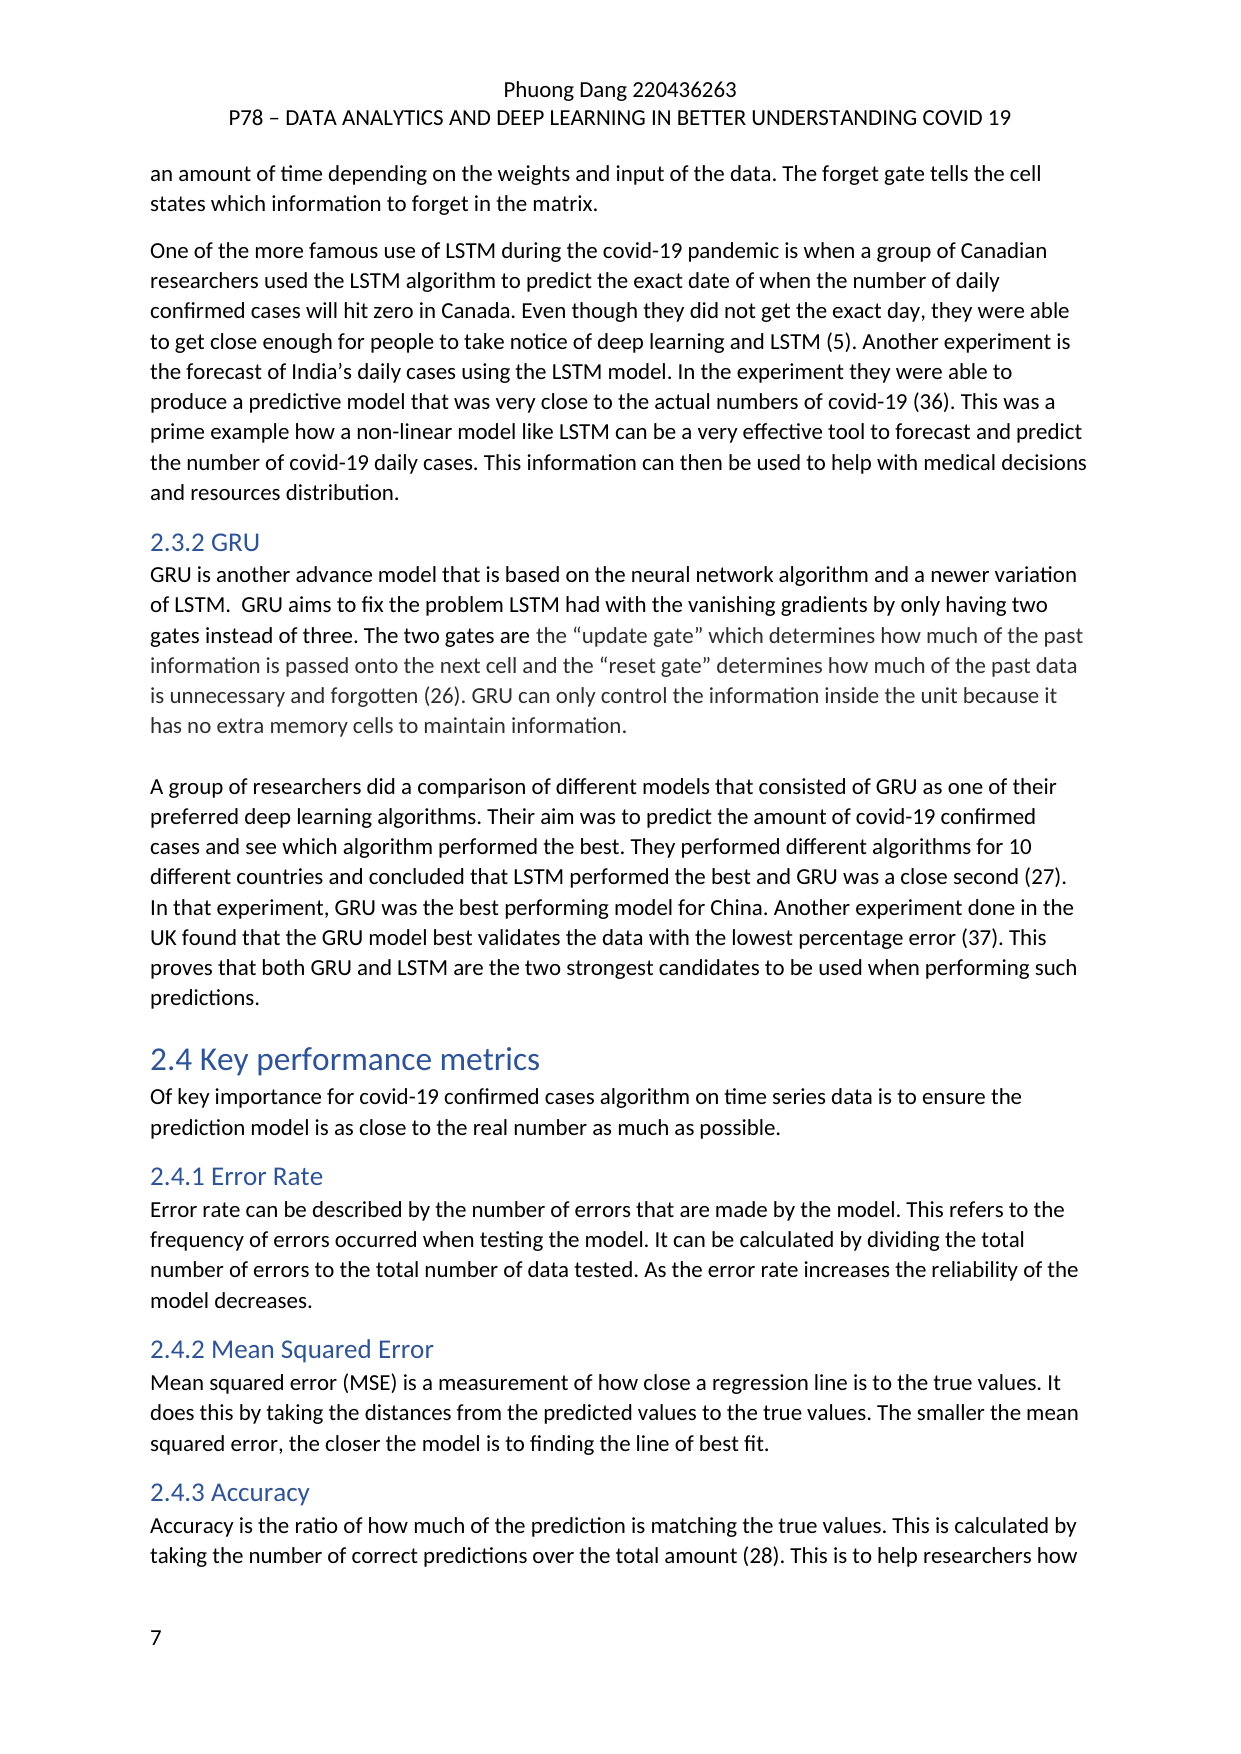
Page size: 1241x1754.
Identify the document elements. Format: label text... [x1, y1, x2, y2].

text Of key importance for covid-19 confirmed cases algorithm on time series data is to ensure the prediction model is as close to the real number as much as possible. [150, 1082, 1090, 1141]
subtitle 2.4.3 Accuracy [150, 1476, 1090, 1508]
text GRU is another advance model that is based on the neural network algorithm and a newer variation of LSTM. GRU aims to fix the problem LSTM had with the vanishing gradients by only having two gates instead of three. The two gates are the “update gate” which determines how much of the past information is passed onto the next cell and the “reset gate” determines how much of the past data is unnecessary and forgotten (26). GRU can only control the information inside the unit because it has no extra memory cells to maintain information. A group of researchers did a comparison of different models that consisted of GRU as one of their preferred deep learning algorithms. Their aim was to predict the amount of covid-19 confirmed cases and see which algorithm performed the best. They performed different algorithms for 10 different countries and concluded that LSTM performed the best and GRU was a close second (27). In that experiment, GRU was the best performing model for China. Another experiment done in the UK found that the GRU model best validates the data with the lowest percentage error (37). This proves that both GRU and LSTM are the two strongest candidates to be used when performing such predictions. [150, 560, 1090, 1011]
text Mean squared error (MSE) is a measurement of how close a regression line is to the true values. It does this by taking the distances from the predicted values to the true values. The smaller the mean squared error, the closer the model is to finding the line of best fit. [150, 1368, 1090, 1457]
text Error rate can be described by the number of errors that are made by the model. This refers to the frequency of errors occurred when testing the model. It can be calculated by dividing the total number of errors to the total number of data tested. As the error rate increases the reliability of the model decreases. [150, 1195, 1090, 1314]
subtitle 2.4.1 Error Rate [150, 1159, 1090, 1192]
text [150, 1511, 1090, 1569]
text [150, 159, 1090, 217]
subtitle 2.4 Key performance metrics [150, 1038, 1090, 1079]
subtitle 2.4.2 Mean Squared Error [150, 1333, 1090, 1366]
subtitle 2.3.2 GRU [150, 525, 1090, 558]
